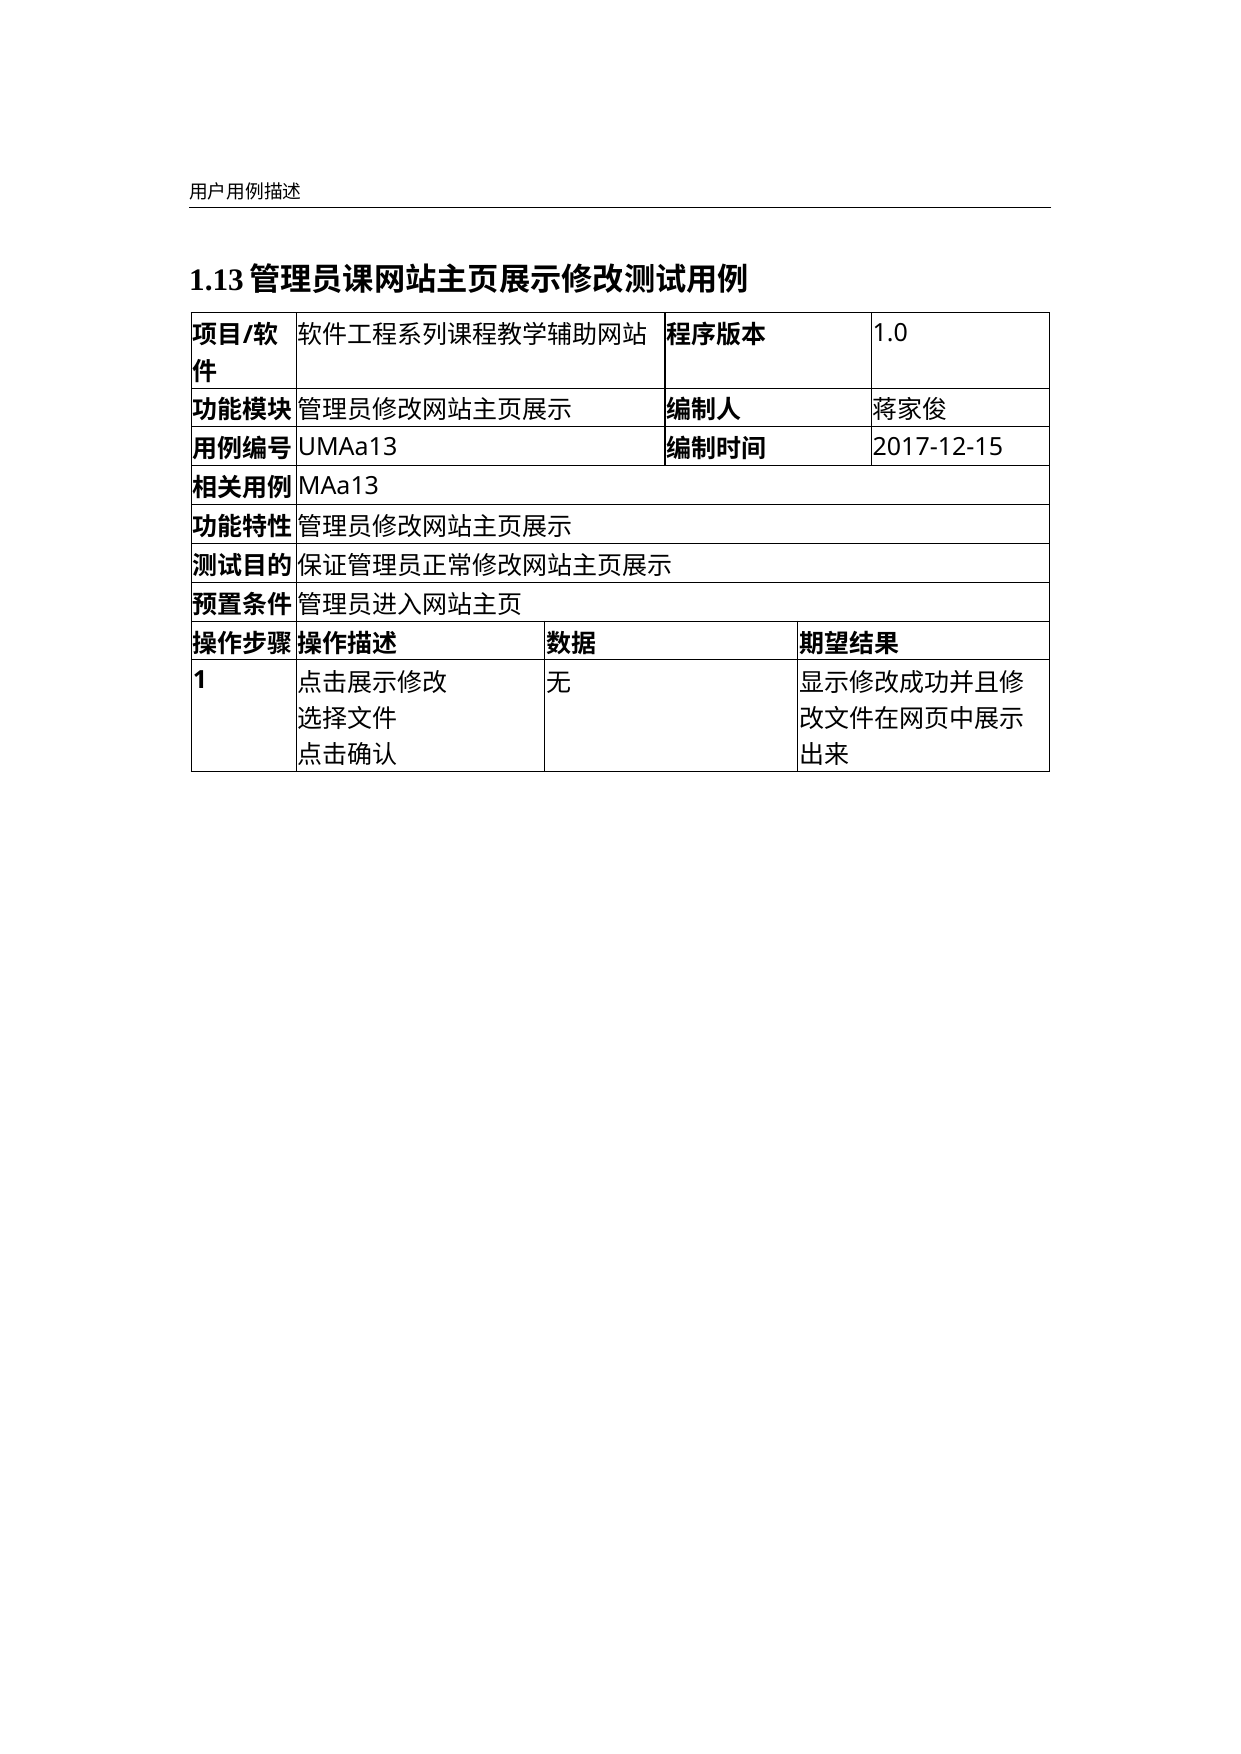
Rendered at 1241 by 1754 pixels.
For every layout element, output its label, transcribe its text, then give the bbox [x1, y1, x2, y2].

table_cell 编制时间 [666, 427, 871, 465]
table_cell 期望结果 [798, 622, 1049, 659]
table_cell 点击展示修改 选择文件 点击确认 [297, 660, 544, 771]
table_cell 编制人 [666, 389, 871, 426]
table_header 程序版本 [666, 313, 871, 387]
table_cell 用例编号 [192, 427, 296, 465]
table_cell 2017-12-15 [872, 427, 1049, 465]
table_cell 测试目的 [192, 544, 296, 582]
table_cell UMAa13 [297, 427, 664, 465]
table_cell 功能模块 [192, 389, 296, 426]
table_header 软件工程系列课程教学辅助网站 [297, 313, 664, 387]
table_cell 无 [545, 660, 797, 771]
table_cell 保证管理员正常修改网站主页展示 [297, 544, 1049, 582]
table_cell 蒋家俊 [872, 389, 1049, 426]
table_cell 显示修改成功并且修改文件在网页中展示出来 [798, 660, 1049, 771]
table_cell 相关用例 [192, 466, 296, 504]
table_cell 管理员修改网站主页展示 [297, 505, 1049, 543]
table_cell 功能特性 [192, 505, 296, 543]
table_cell 操作步骤 [192, 622, 296, 659]
table_cell 数据 [545, 622, 797, 659]
table_cell 管理员修改网站主页展示 [297, 389, 664, 426]
table_cell 1 [192, 660, 296, 771]
table_cell 管理员进入网站主页 [297, 583, 1049, 621]
table_header 项目/软件 [192, 313, 296, 387]
table_cell 预置条件 [192, 583, 296, 621]
table_header 1.0 [872, 313, 1049, 387]
table_cell MAa13 [297, 466, 1049, 504]
table_cell 操作描述 [297, 622, 544, 659]
subtitle 管理员课网站主页展示修改测试用例 [189, 254, 1051, 300]
